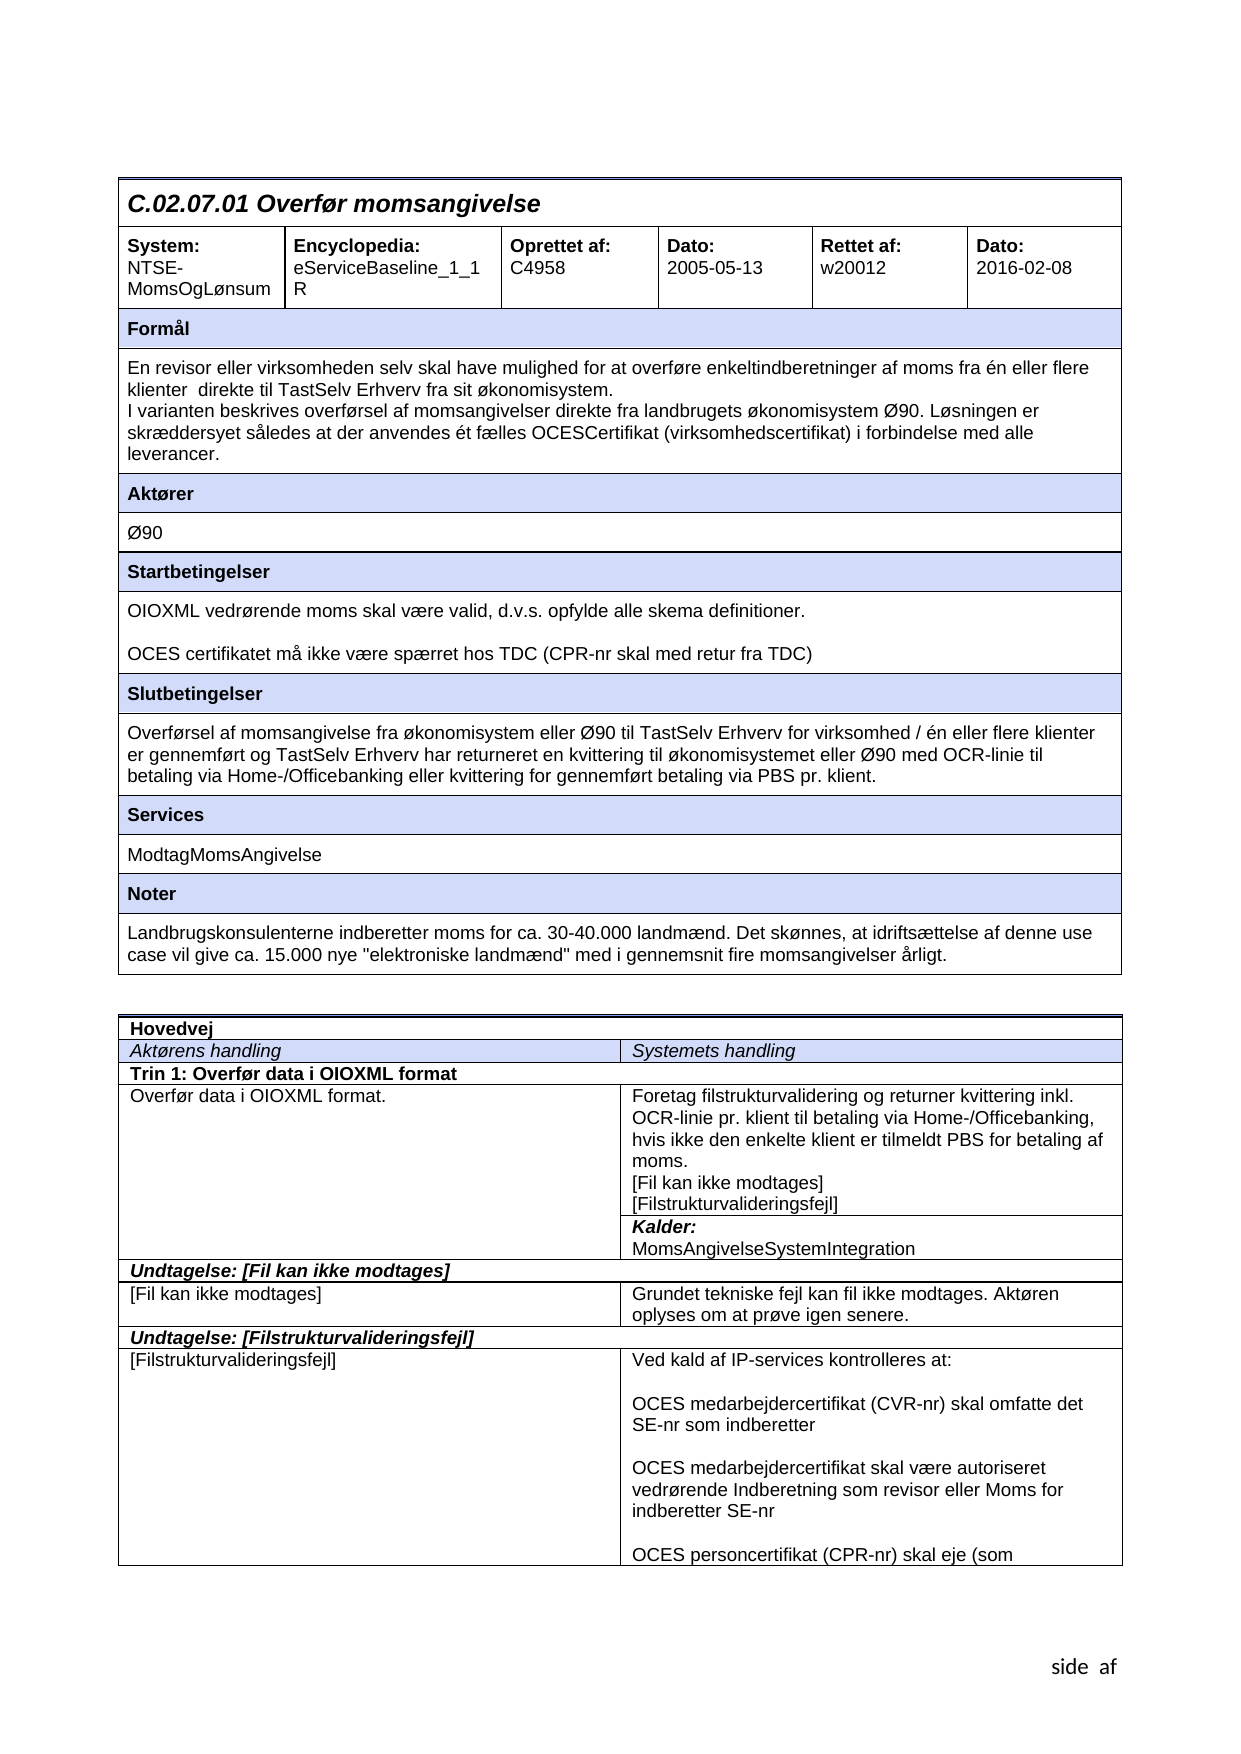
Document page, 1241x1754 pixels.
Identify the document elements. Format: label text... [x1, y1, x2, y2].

table_cell Foretag filstrukturvalidering og returner kvittering inkl. OCR-linie pr. klient til betaling via Home-/Officebanking, hvis ikke den enkelte klient er tilmeldt PBS for betaling af moms. [Fil kan ikke modtages] [Filstrukturvalideringsfejl] [621, 1085, 1122, 1215]
table_cell Kalder: MomsAngivelseSystemIntegration [621, 1216, 1122, 1259]
table_cell C.02.07.01 Overfør momsangivelse [119, 180, 1121, 226]
table_cell Undtagelse: [Filstrukturvalideringsfejl] [119, 1327, 1122, 1348]
table_cell Encyclopedia: eServiceBaseline_1_1R [286, 227, 501, 308]
table_cell Rettet af: w20012 [813, 227, 967, 308]
table_cell Aktører [119, 474, 1121, 512]
table_cell Ø90 [119, 513, 1121, 551]
table_cell Oprettet af: C4958 [502, 227, 658, 308]
table_cell Dato: 2005-05-13 [659, 227, 812, 308]
table_cell Trin 1: Overfør data i OIOXML format [119, 1063, 1122, 1084]
table_cell Overførsel af momsangivelse fra økonomisystem eller Ø90 til TastSelv Erhverv for virksomhed / én eller flere klienter er gennemført og TastSelv Erhverv har returneret en kvittering til økonomisystemet eller Ø90 med OCR-linie til betaling via Home-/Officebanking eller kvittering for gennemført betaling via PBS pr. klient. [119, 714, 1121, 795]
table_cell Systemets handling [621, 1040, 1122, 1062]
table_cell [119, 1349, 620, 1565]
table_cell Startbetingelser [119, 553, 1121, 591]
table_cell OIOXML vedrørende moms skal være valid, d.v.s. opfylde alle skema definitioner. OCES certifikatet må ikke være spærret hos TDC (CPR-nr skal med retur fra TDC) [119, 592, 1121, 673]
table_cell Noter [119, 874, 1121, 913]
table_cell ModtagMomsAngivelse [119, 835, 1121, 873]
table_cell Grundet tekniske fejl kan fil ikke modtages. Aktøren oplyses om at prøve igen senere. [621, 1283, 1122, 1326]
table_cell Slutbetingelser [119, 674, 1121, 712]
table_cell Dato: 2016-02-08 [968, 227, 1121, 308]
table_cell Landbrugskonsulenterne indberetter moms for ca. 30-40.000 landmænd. Det skønnes, at idriftsættelse af denne use case vil give ca. 15.000 nye "elektroniske landmænd" med i gennemsnit fire momsangivelser årligt. [119, 914, 1121, 973]
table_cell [621, 1349, 1122, 1565]
table_cell Overfør data i OIOXML format. [119, 1085, 620, 1259]
table_cell Aktørens handling [119, 1040, 620, 1062]
table_cell [Fil kan ikke modtages] [119, 1283, 620, 1326]
table_cell System: NTSE-MomsOgLønsum [119, 227, 284, 308]
table_cell Services [119, 796, 1121, 834]
table_cell Hovedvej [119, 1018, 1122, 1039]
table_cell Formål [119, 309, 1121, 347]
table_cell Undtagelse: [Fil kan ikke modtages] [119, 1260, 1122, 1281]
table_cell En revisor eller virksomheden selv skal have mulighed for at overføre enkeltindberetninger af moms fra én eller flere klienter direkte til TastSelv Erhverv fra sit økonomisystem. I varianten beskrives overførsel af momsangivelser direkte fra landbrugets økonomisystem Ø90. Løsningen er skræddersyet således at der anvendes ét fælles OCESCertifikat (virksomhedscertifikat) i forbindelse med alle leverancer. [119, 349, 1121, 473]
